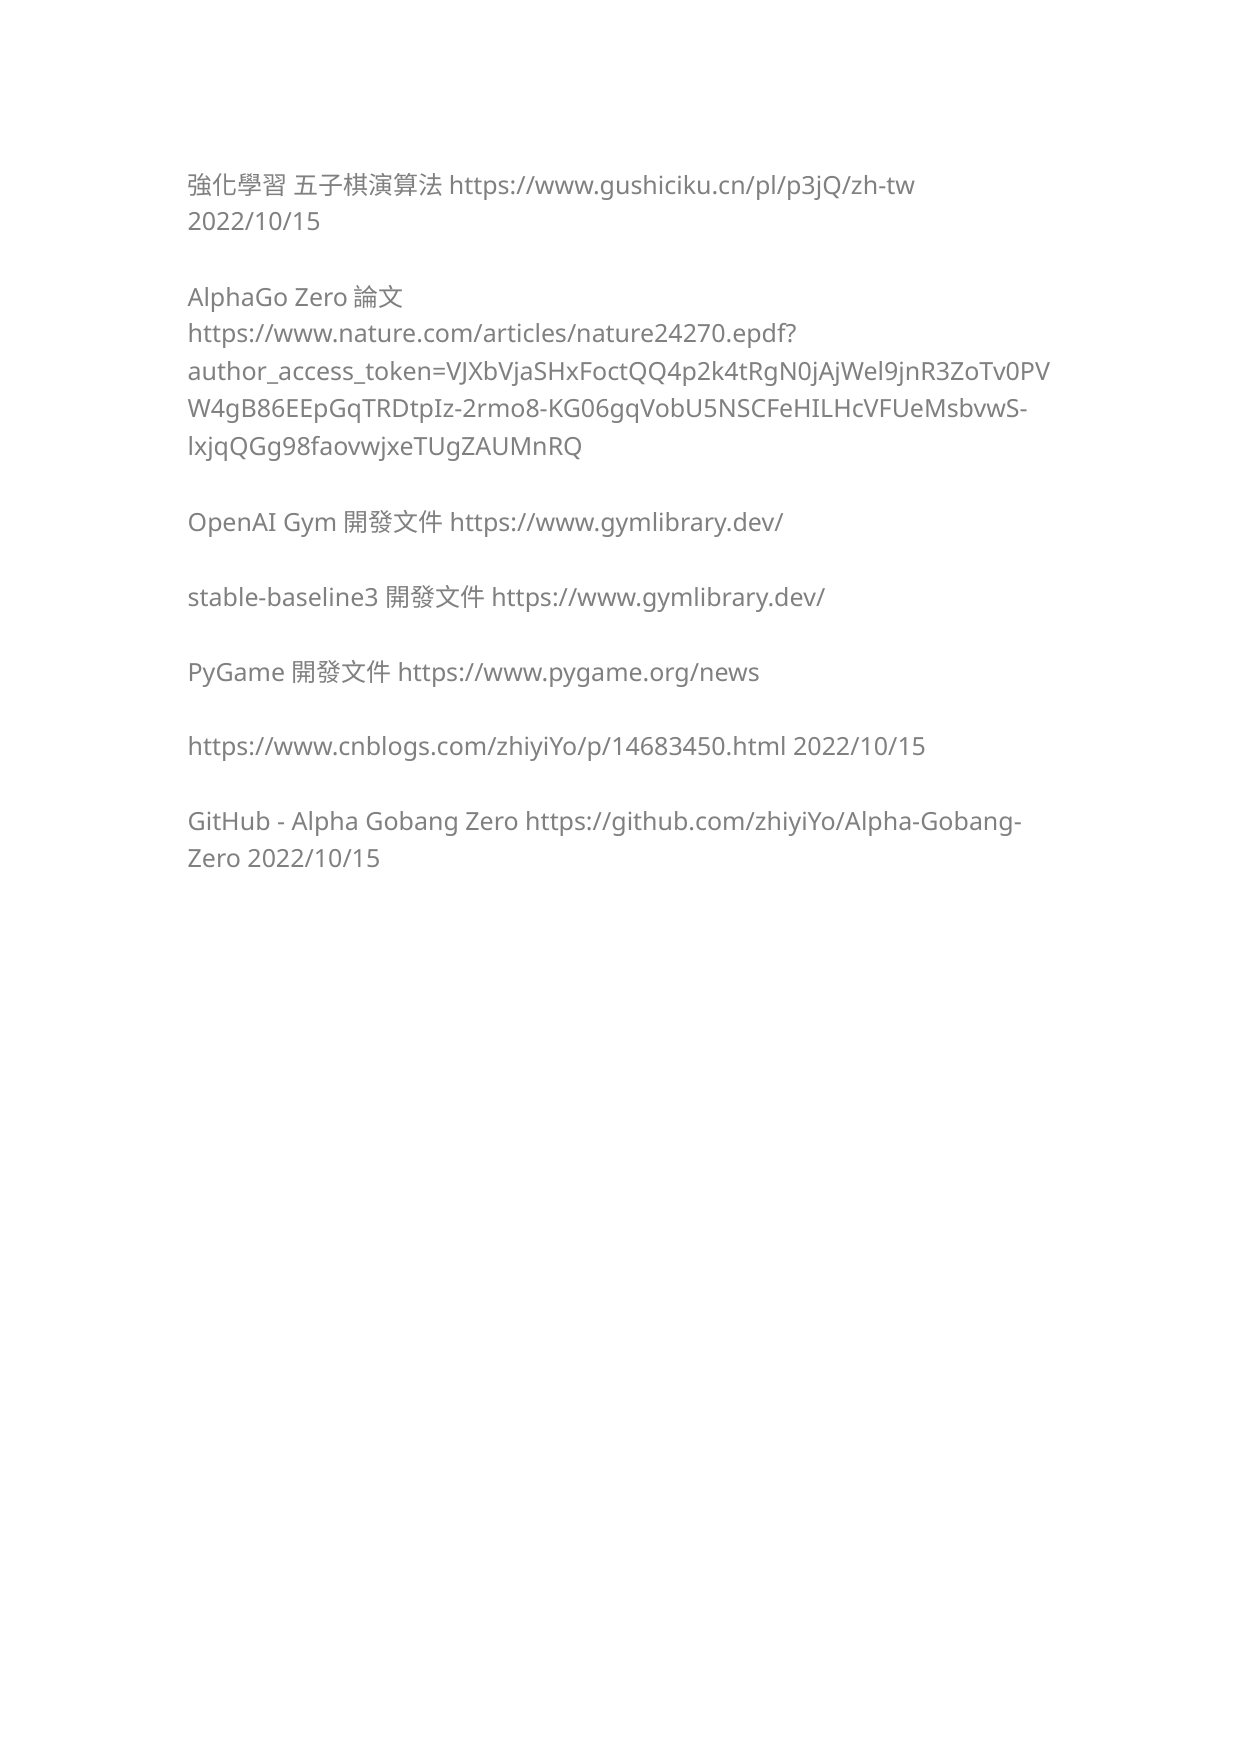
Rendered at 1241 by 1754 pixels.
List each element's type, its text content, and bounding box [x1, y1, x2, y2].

text https://www.nature.com/articles/nature24270.epdf?author_access_token=VJXbVjaSHxFoctQQ4p2k4tRgN0jAjWel9jnR3ZoTv0PVW4gB86EEpGqTRDtpIz-2rmo8-KG06gqVobU5NSCFeHILHcVFUeMsbvwS-lxjqQGg98faovwjxeTUgZAUMnRQ [187, 314, 1053, 464]
text PyGame 開發文件 https://www.pygame.org/news [187, 652, 1053, 689]
text https://www.cnblogs.com/zhiyiYo/p/14683450.html 2022/10/15 [187, 727, 1053, 764]
text AlphaGo Zero論文 [187, 277, 1053, 314]
text GitHub - Alpha Gobang Zero https://github.com/zhiyiYo/Alpha-Gobang-Zero 2022/10/15 [187, 802, 1053, 877]
text stable-baseline3 開發文件 https://www.gymlibrary.dev/ [187, 577, 1053, 614]
text 強化學習 五子棋演算法 https://www.gushiciku.cn/pl/p3jQ/zh-tw 2022/10/15 [187, 164, 1053, 239]
text OpenAI Gym 開發文件 https://www.gymlibrary.dev/ [187, 502, 1053, 539]
